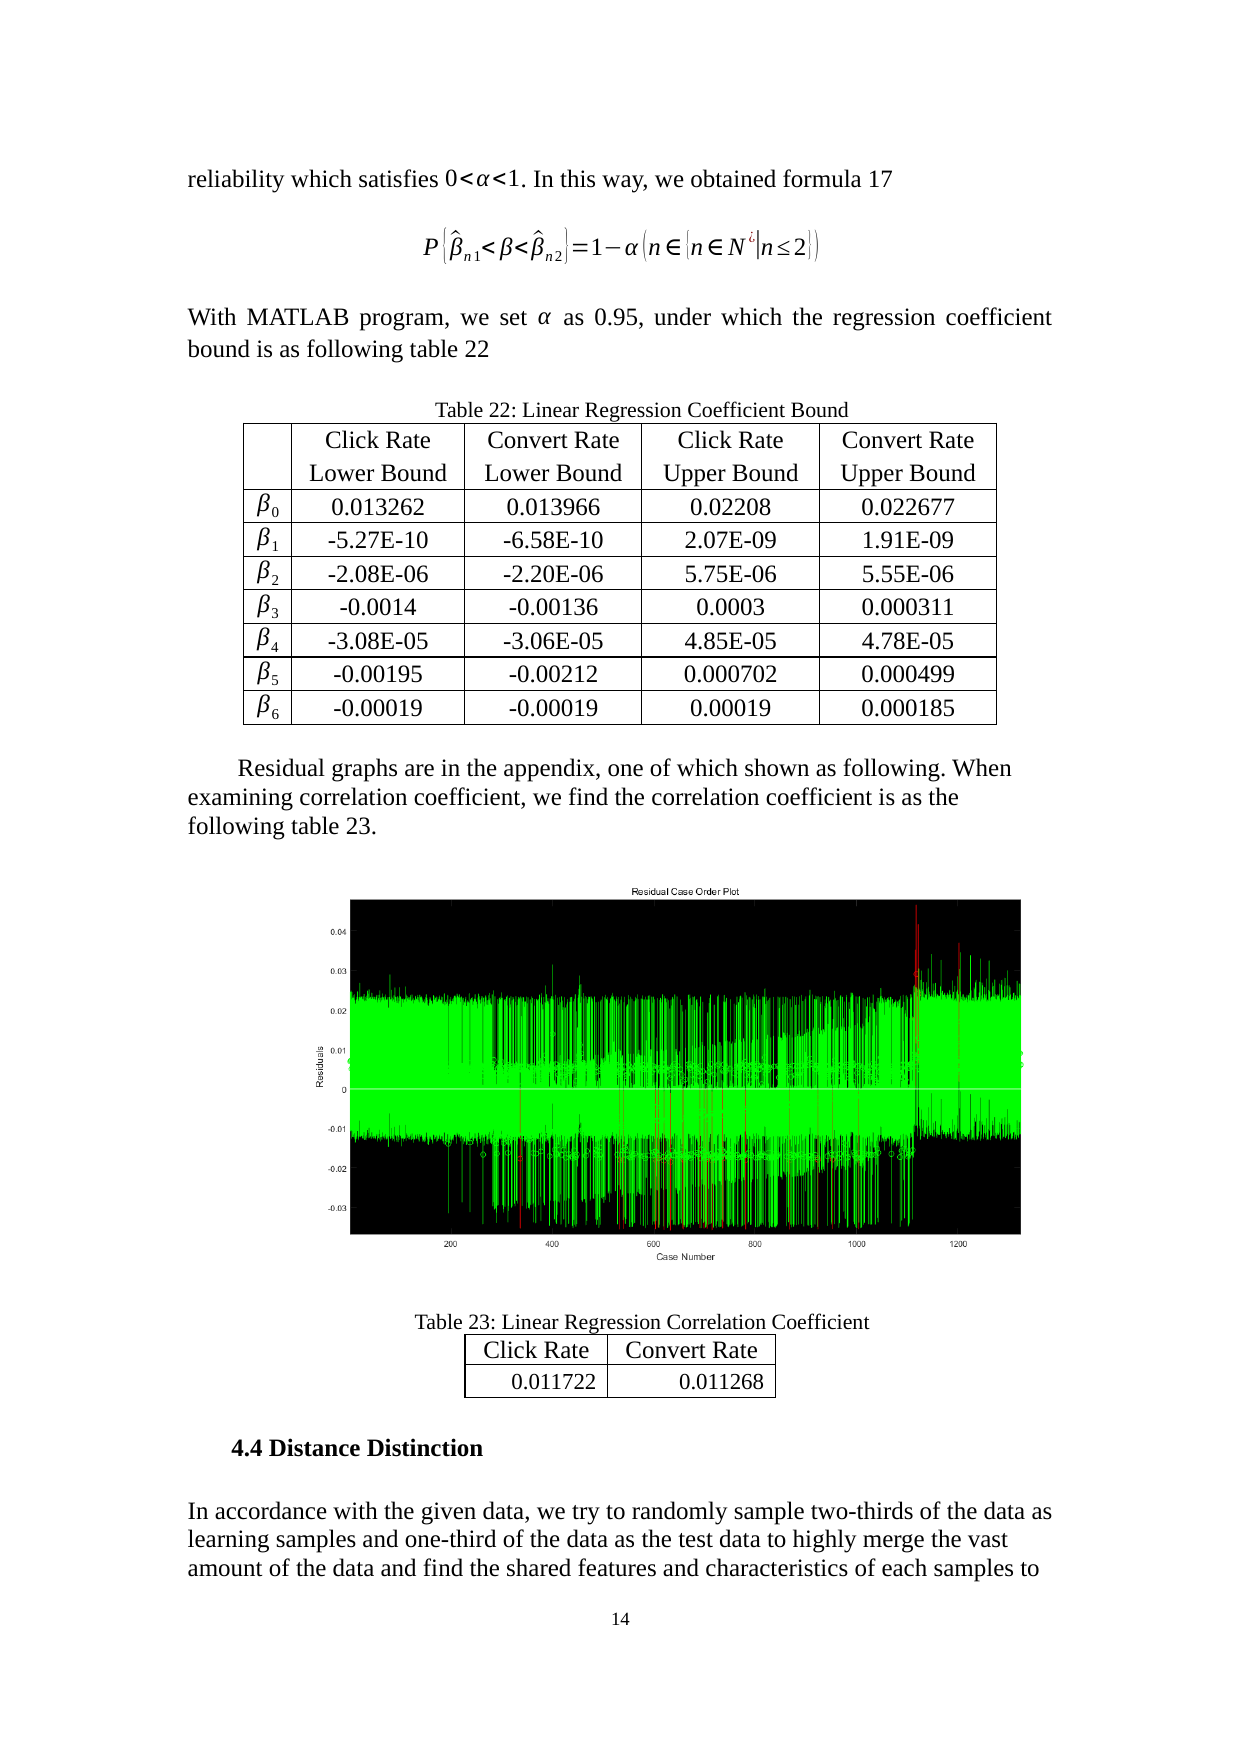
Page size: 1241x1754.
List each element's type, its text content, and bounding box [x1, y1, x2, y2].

table_cell 4.78E-05 [820, 624, 996, 656]
table_cell -6.58E-10 [465, 523, 641, 556]
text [187, 1496, 1053, 1582]
table_cell 0.000499 [820, 658, 996, 690]
table_cell [244, 490, 291, 522]
table_cell 0.000185 [820, 691, 996, 723]
text Table 23: Linear Regression Correlation Coefficient [187, 1309, 1053, 1334]
table_cell -5.27E-10 [292, 523, 464, 556]
table_cell 5.55E-06 [820, 557, 996, 589]
table_cell [244, 557, 291, 589]
table_cell -3.08E-05 [292, 624, 464, 656]
table_cell -0.00019 [465, 691, 641, 723]
table_cell -0.00212 [465, 658, 641, 690]
table_header Convert Rate [608, 1335, 775, 1364]
table_cell -0.00019 [292, 691, 464, 723]
table_cell [244, 624, 291, 656]
table_cell -2.20E-06 [465, 557, 641, 589]
table_cell 0.000311 [820, 590, 996, 623]
table_cell 4.85E-05 [642, 624, 819, 656]
table_cell [244, 658, 291, 690]
table_cell -2.08E-06 [292, 557, 464, 589]
table_cell 0.013966 [465, 490, 641, 522]
table_cell 0.00019 [642, 691, 819, 723]
table_header [244, 424, 291, 489]
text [187, 162, 1053, 194]
table_cell 0.000702 [642, 658, 819, 690]
table_header Click Rate [466, 1335, 607, 1364]
table_cell -0.0014 [292, 590, 464, 623]
table_cell -0.00136 [465, 590, 641, 623]
text Residual graphs are in the appendix, one of which shown as following. When examining correlation coefficient, we find the correlation coefficient is as the following table 23. [187, 753, 1053, 839]
text Table 22: Linear Regression Coefficient Bound [187, 397, 1053, 423]
table_cell 0.011722 [466, 1365, 607, 1397]
table_cell [244, 691, 291, 723]
table_cell 0.022677 [820, 490, 996, 522]
table_cell -0.00195 [292, 658, 464, 690]
table_cell 2.07E-09 [642, 523, 819, 556]
table_cell [244, 523, 291, 556]
text With MATLAB program, we set as 0.95, under which the regression coefficient bound is as following table 22 [187, 300, 1053, 365]
picture [237, 868, 1103, 1280]
table_cell 0.013262 [292, 490, 464, 522]
table_header Convert Rate Upper Bound [820, 424, 996, 489]
table_cell [244, 590, 291, 623]
table_cell 1.91E-09 [820, 523, 996, 556]
list Distance Distinction [231, 1431, 1053, 1463]
table_header Click Rate Lower Bound [292, 424, 464, 489]
table_cell 0.02208 [642, 490, 819, 522]
table_header Click Rate Upper Bound [642, 424, 819, 489]
table_cell 5.75E-06 [642, 557, 819, 589]
table_cell 0.0003 [642, 590, 819, 623]
table_cell 0.011268 [608, 1365, 775, 1397]
table_cell -3.06E-05 [465, 624, 641, 656]
table_header Convert Rate Lower Bound [465, 424, 641, 489]
